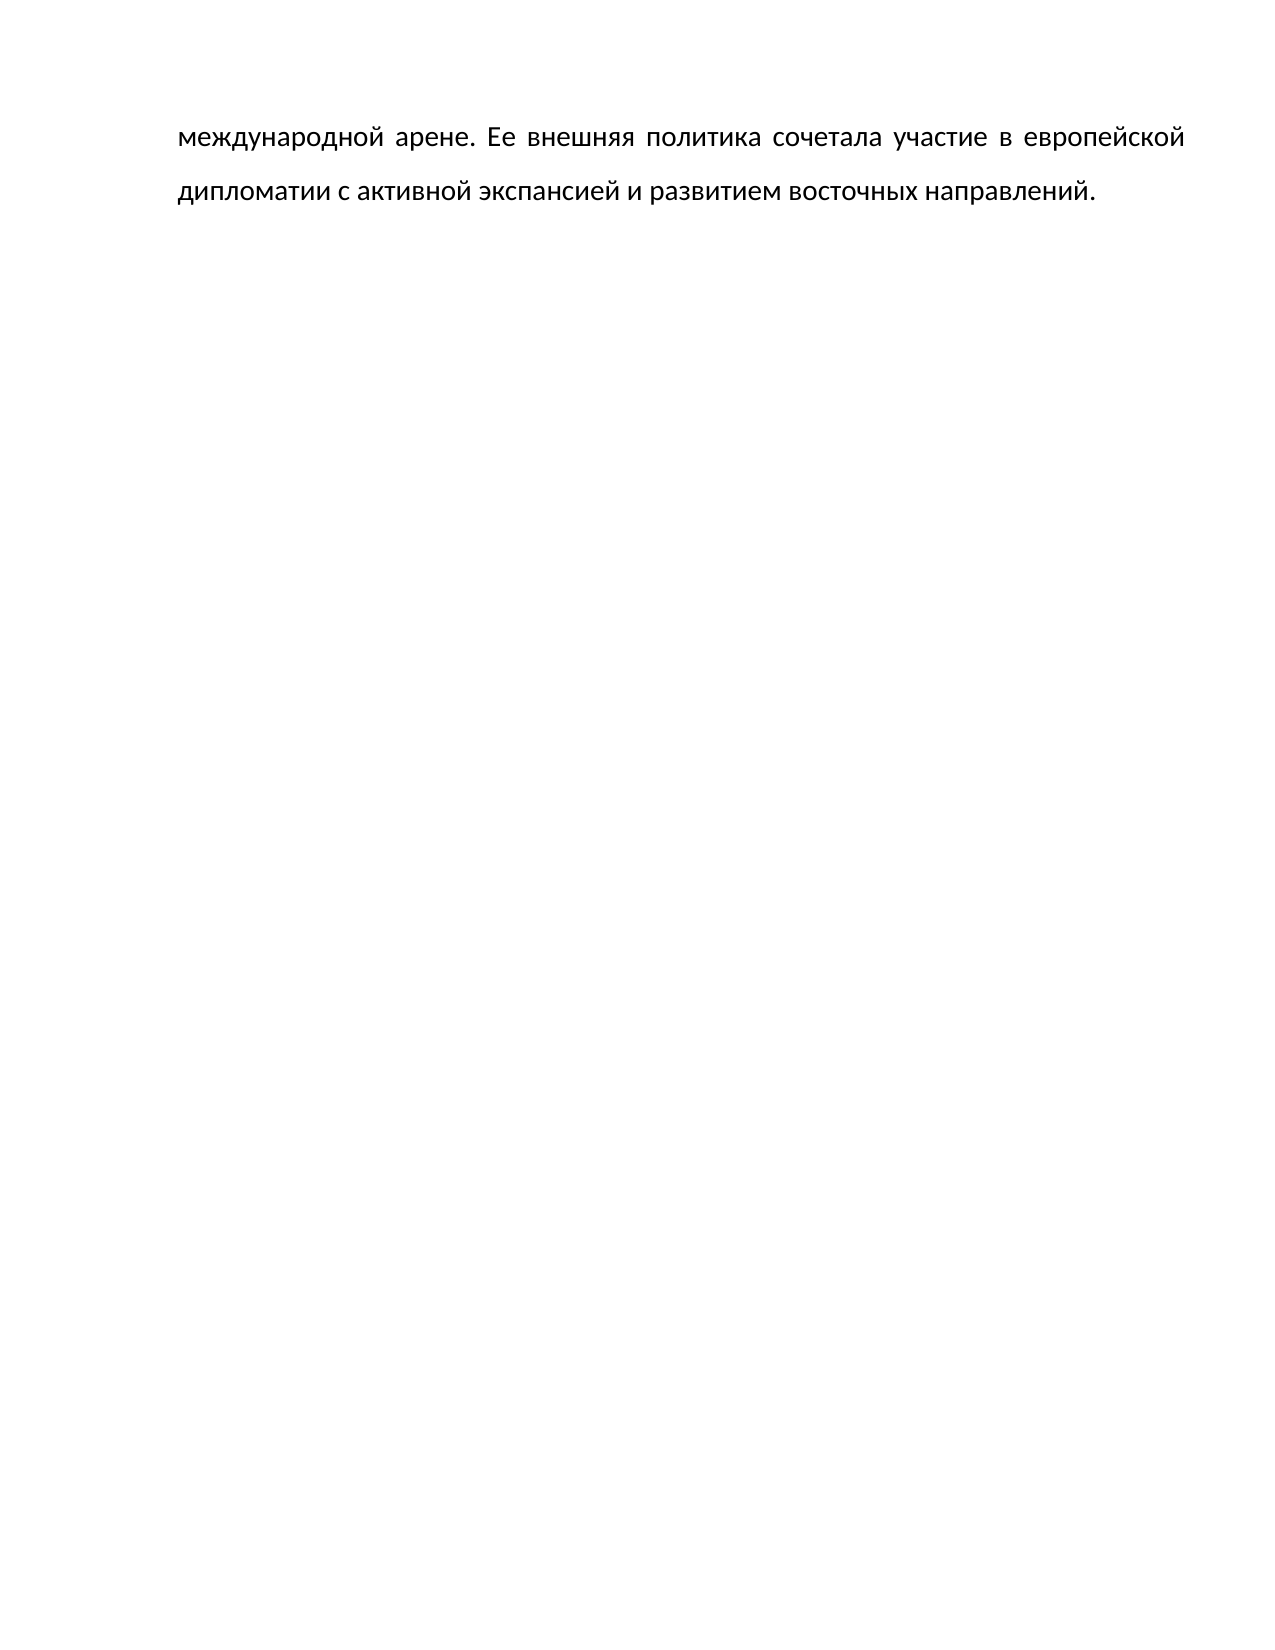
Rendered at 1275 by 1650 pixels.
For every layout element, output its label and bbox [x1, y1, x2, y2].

text [177, 118, 1186, 207]
